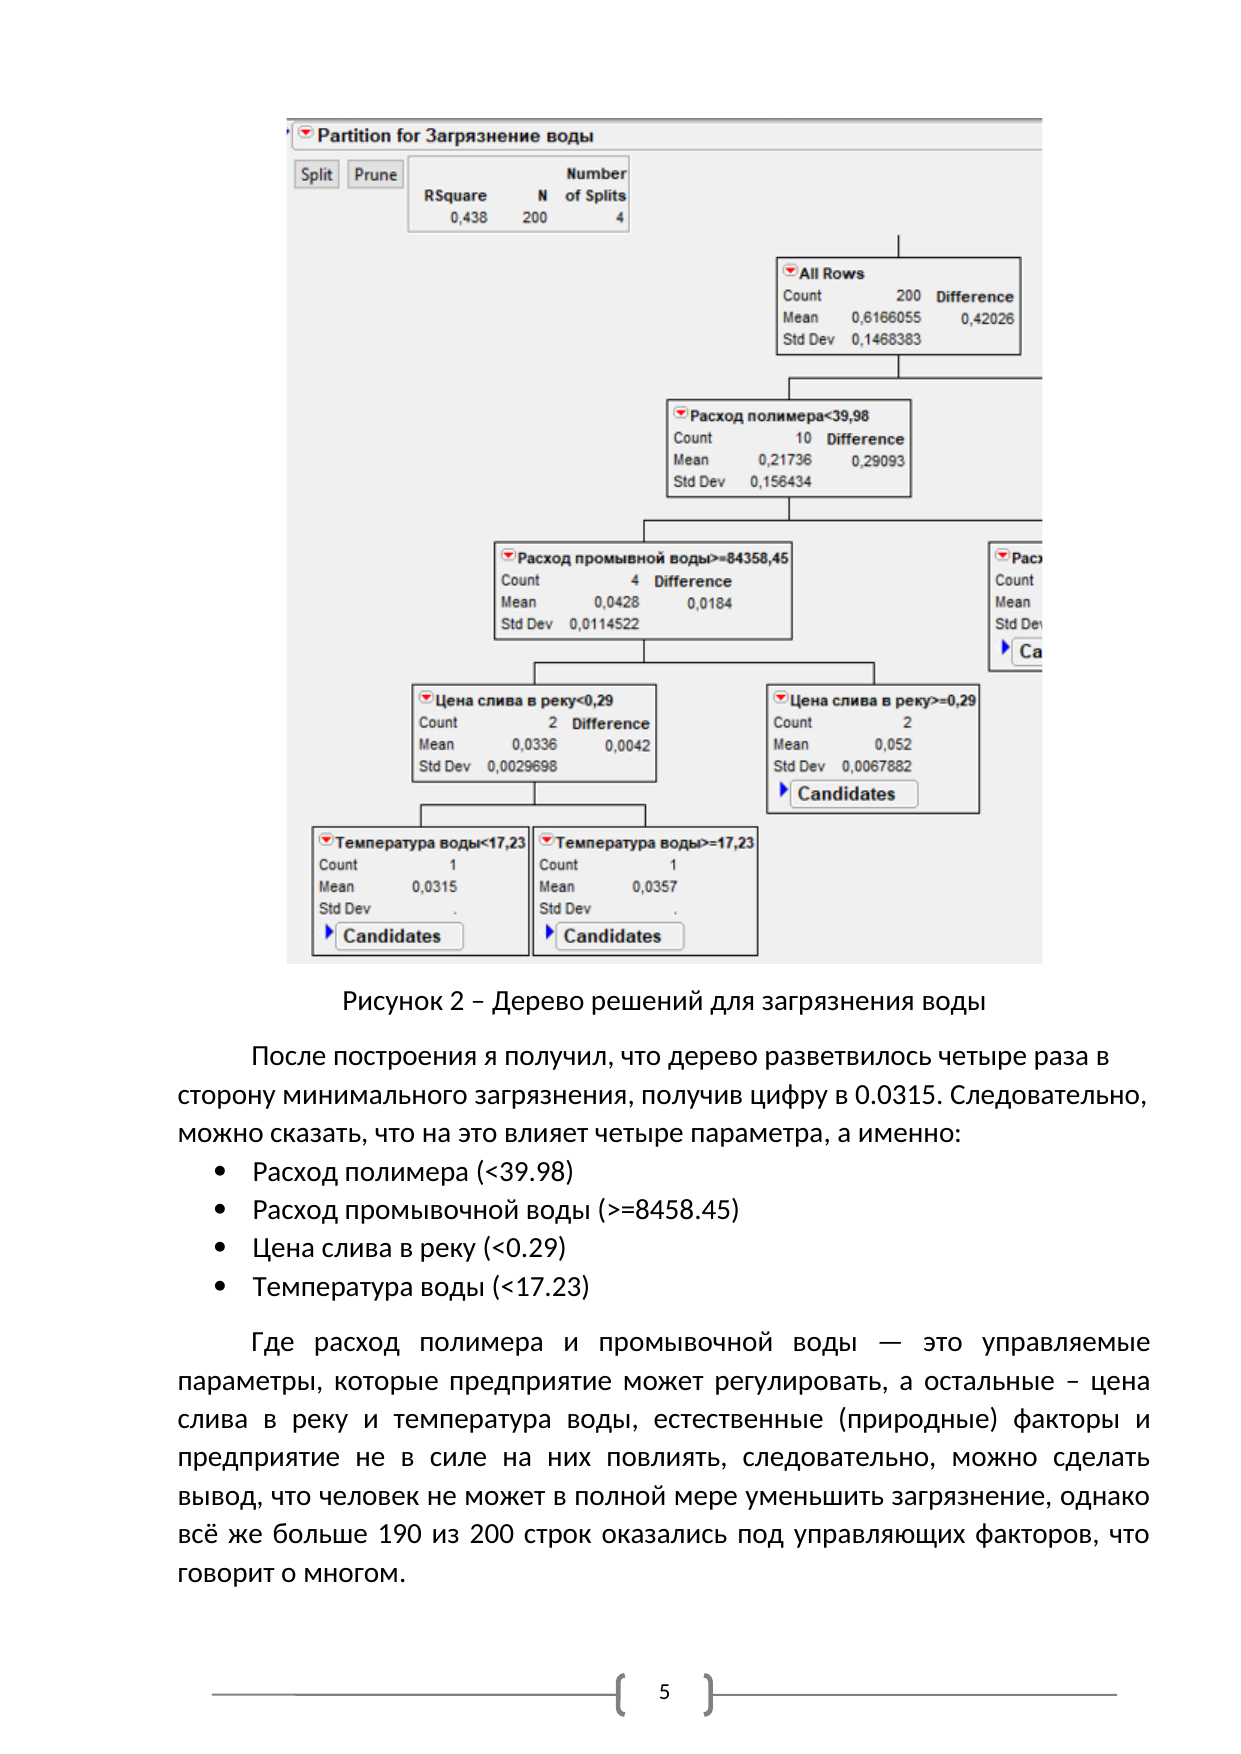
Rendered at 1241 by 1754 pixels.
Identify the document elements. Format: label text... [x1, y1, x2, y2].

list Расход полимера (<39.98) [215, 1153, 1152, 1188]
text Рисунок 2 – Дерево решений для загрязнения воды [177, 982, 1152, 1018]
text После построения я получил, что дерево разветвилось четыре раза в сторону минимального загрязнения, получив цифру в 0.0315. Следовательно, можно сказать, что на это влияет четыре параметра, а именно: [177, 1037, 1152, 1150]
list Расход промывочной воды (>=8458.45) [215, 1191, 1152, 1227]
list Цена слива в реку (<0.29) [215, 1229, 1152, 1265]
picture [286, 118, 1043, 964]
list Температура воды (<17.23) [215, 1268, 1152, 1304]
text Где расход полимера и промывочной воды — это управляемые параметры, которые предприятие может регулировать, а остальные – цена слива в реку и температура воды, естественные (природные) факторы и предприятие не в силе на них повлиять, следовательно, можно сделать вывод, что человек не может в полной мере уменьшить загрязнение, однако всё же больше 190 из 200 строк оказались под управляющих факторов, что говорит о многом. [177, 1323, 1152, 1589]
